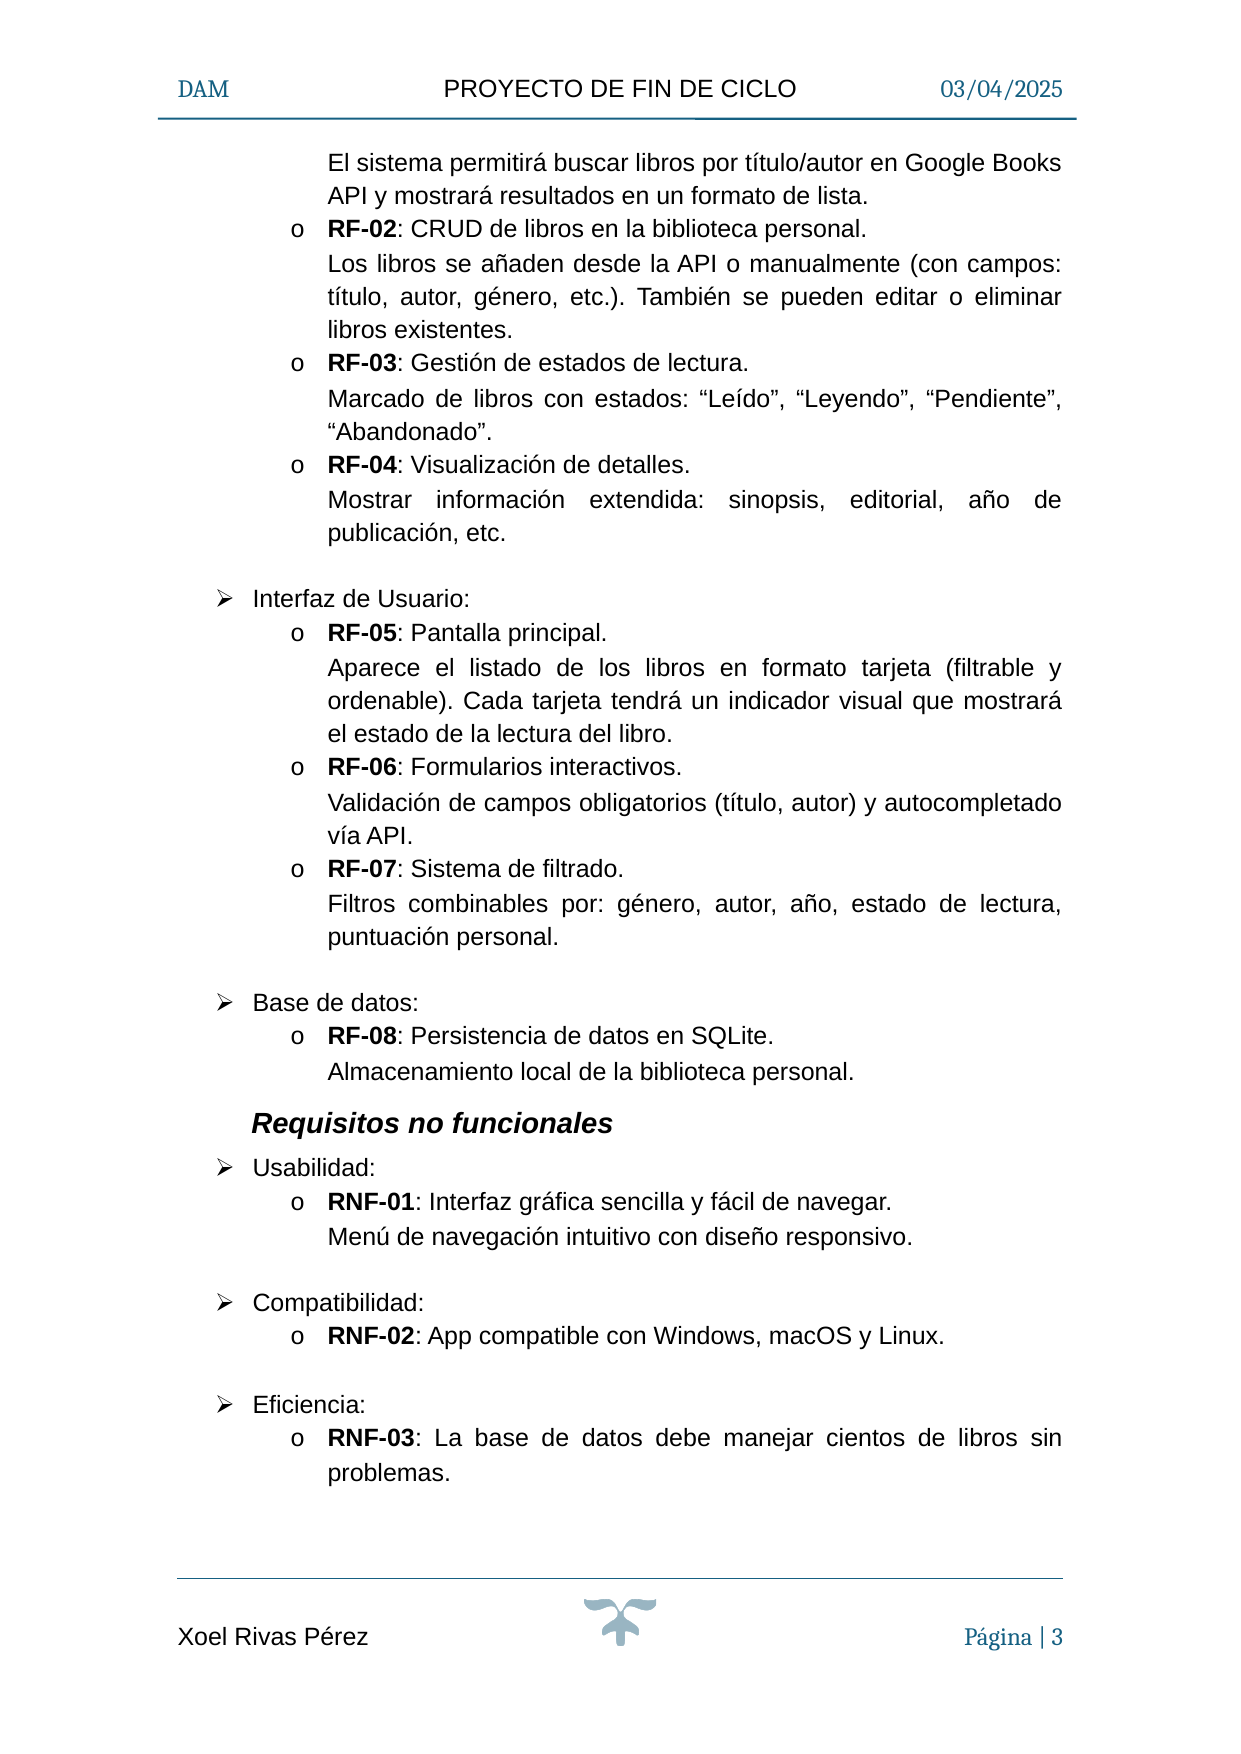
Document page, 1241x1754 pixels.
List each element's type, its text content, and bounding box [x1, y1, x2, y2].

list Base de datos: [215, 988, 1063, 1017]
list RF-02: CRUD de libros en la biblioteca personal. [290, 214, 1063, 244]
list RF-05: Pantalla principal. [290, 617, 1063, 648]
list Almacenamiento local de la biblioteca personal. [327, 1057, 1063, 1086]
list Usabilidad: [215, 1153, 1063, 1182]
list RF-07: Sistema de filtrado. [290, 854, 1063, 884]
list RNF-02: App compatible con Windows, macOS y Linux. [290, 1321, 1063, 1352]
list Eficiencia: [215, 1390, 1063, 1419]
list Marcado de libros con estados: “Leído”, “Leyendo”, “Pendiente”, “Abandonado”. [327, 384, 1063, 446]
list Mostrar información extendida: sinopsis, editorial, año de publicación, etc. [327, 485, 1063, 547]
list Los libros se añaden desde la API o manualmente (con campos: título, autor, género, etc.). También se pueden editar o eliminar libros existentes. [327, 249, 1063, 344]
list RF-06: Formularios interactivos. [290, 752, 1063, 783]
list Interfaz de Usuario: [215, 584, 1063, 613]
list RF-08: Persistencia de datos en SQLite. [290, 1021, 1063, 1052]
list Compatibilidad: [215, 1288, 1063, 1317]
list RNF-03: La base de datos debe manejar cientos de libros sin problemas. [290, 1423, 1063, 1487]
subtitle Requisitos no funcionales [251, 1107, 1063, 1140]
list Menú de navegación intuitivo con diseño responsivo. [327, 1222, 1063, 1251]
list Validación de campos obligatorios (título, autor) y autocompletado vía API. [327, 788, 1063, 849]
list RF-03: Gestión de estados de lectura. [290, 348, 1063, 379]
list Aparece el listado de los libros en formato tarjeta (filtrable y ordenable). Cada tarjeta tendrá un indicador visual que mostrará el estado de la lectura del libro. [327, 653, 1063, 748]
list RF-04: Visualización de detalles. [290, 450, 1063, 481]
list El sistema permitirá buscar libros por título/autor en Google Books API y mostrará resultados en un formato de lista. [327, 148, 1063, 209]
list RNF-01: Interfaz gráfica sencilla y fácil de navegar. [290, 1187, 1063, 1217]
list Filtros combinables por: género, autor, año, estado de lectura, puntuación personal. [327, 889, 1063, 951]
